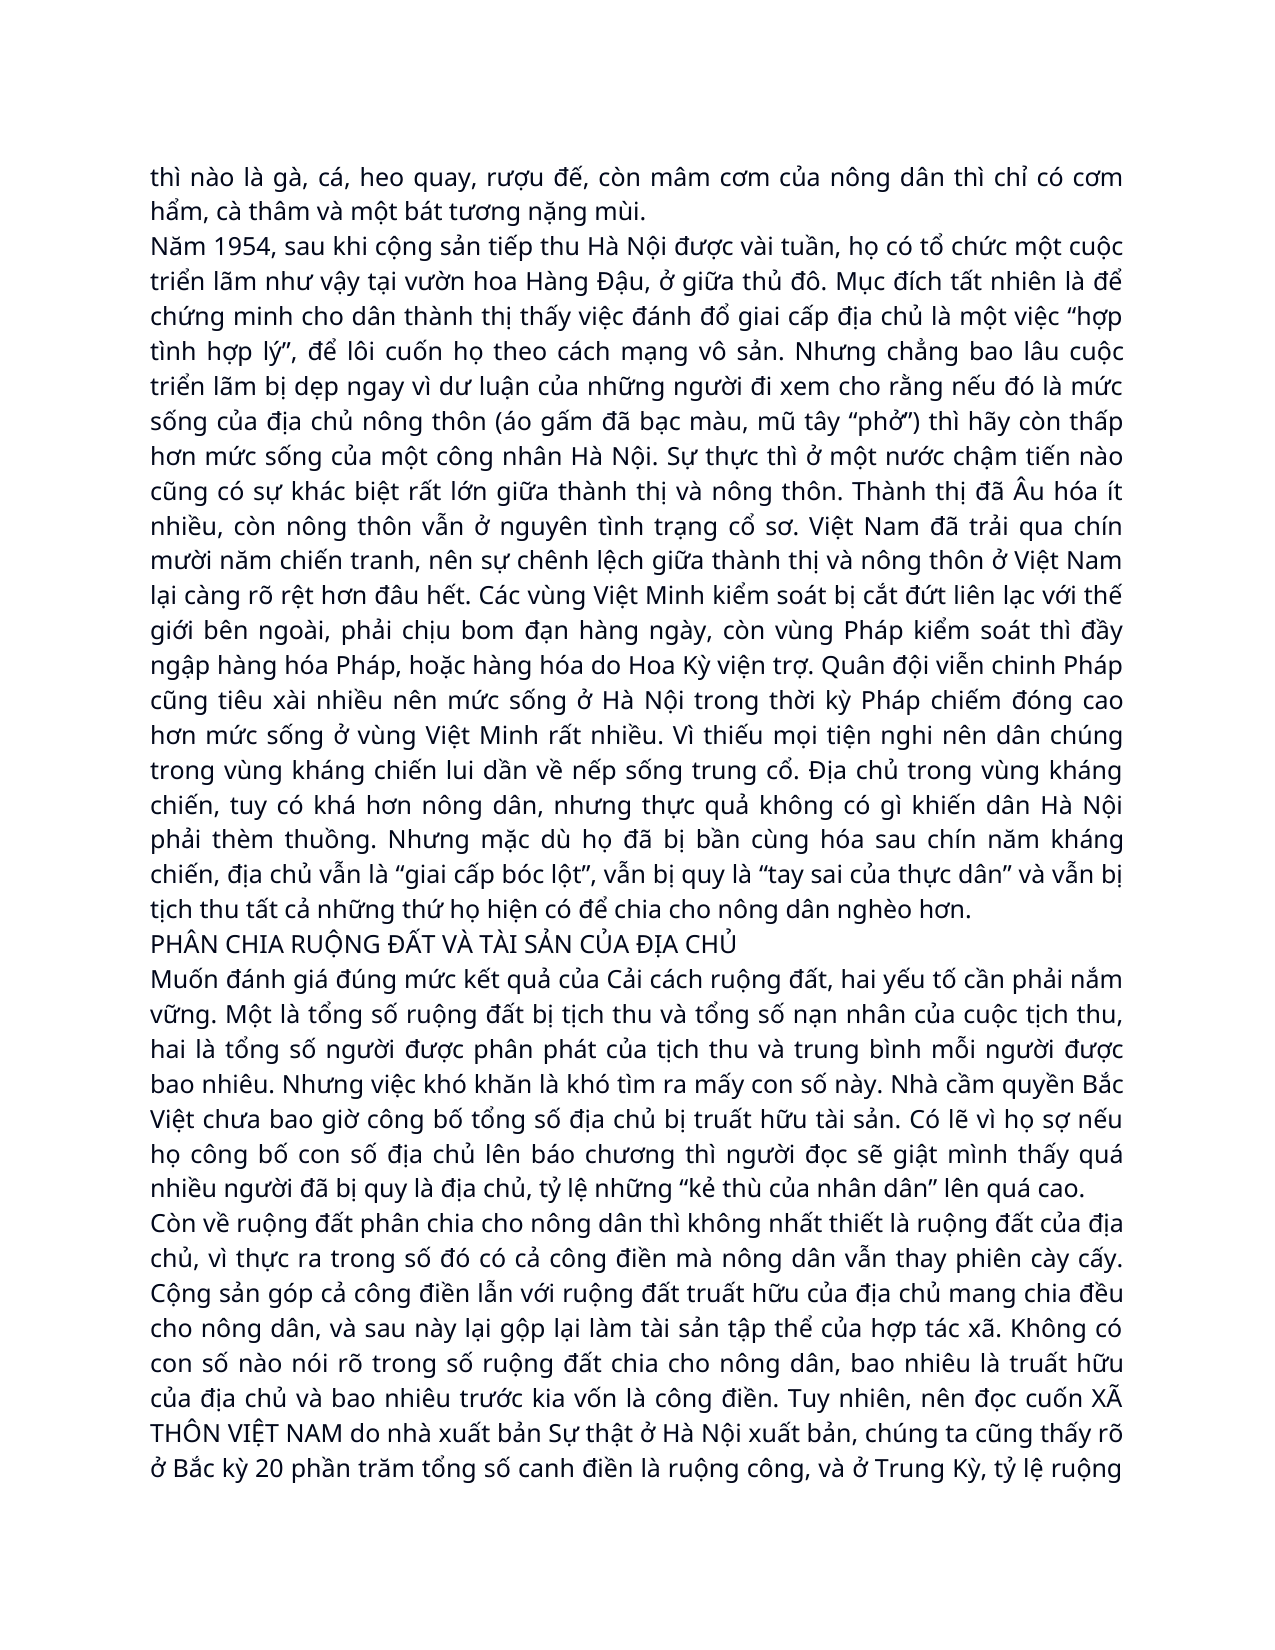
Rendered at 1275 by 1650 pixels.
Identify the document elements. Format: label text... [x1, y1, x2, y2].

text Năm 1954, sau khi cộng sản tiếp thu Hà Nội được vài tuần, họ có tổ chức một cuộc triển lãm như vậy tại vườn hoa Hàng Đậu, ở giữa thủ đô. Mục đích tất nhiên là để chứng minh cho dân thành thị thấy việc đánh đổ giai cấp địa chủ là một việc “hợp tình hợp lý”, để lôi cuốn họ theo cách mạng vô sản. Nhưng chẳng bao lâu cuộc triển lãm bị dẹp ngay vì dư luận của những người đi xem cho rằng nếu đó là mức sống của địa chủ nông thôn (áo gấm đã bạc màu, mũ tây “phở”) thì hãy còn thấp hơn mức sống của một công nhân Hà Nội. Sự thực thì ở một nước chậm tiến nào cũng có sự khác biệt rất lớn giữa thành thị và nông thôn. Thành thị đã Âu hóa ít nhiều, còn nông thôn vẫn ở nguyên tình trạng cổ sơ. Việt Nam đã trải qua chín mười năm chiến tranh, nên sự chênh lệch giữa thành thị và nông thôn ở Việt Nam lại càng rõ rệt hơn đâu hết. Các vùng Việt Minh kiểm soát bị cắt đứt liên lạc với thế giới bên ngoài, phải chịu bom đạn hàng ngày, còn vùng Pháp kiểm soát thì đầy ngập hàng hóa Pháp, hoặc hàng hóa do Hoa Kỳ viện trợ. Quân đội viễn chinh Pháp cũng tiêu xài nhiều nên mức sống ở Hà Nội trong thời kỳ Pháp chiếm đóng cao hơn mức sống ở vùng Việt Minh rất nhiều. Vì thiếu mọi tiện nghi nên dân chúng trong vùng kháng chiến lui dần về nếp sống trung cổ. Địa chủ trong vùng kháng chiến, tuy có khá hơn nông dân, nhưng thực quả không có gì khiến dân Hà Nội phải thèm thuồng. Nhưng mặc dù họ đã bị bần cùng hóa sau chín năm kháng chiến, địa chủ vẫn là “giai cấp bóc lột”, vẫn bị quy là “tay sai của thực dân” và vẫn bị tịch thu tất cả những thứ họ hiện có để chia cho nông dân nghèo hơn. [150, 228, 1125, 926]
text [150, 1205, 1125, 1484]
text PHÂN CHIA RUỘNG ĐẤT VÀ TÀI SẢN CỦA ĐỊA CHỦ [150, 926, 1125, 961]
text Muốn đánh giá đúng mức kết quả của Cải cách ruộng đất, hai yếu tố cần phải nắm vững. Một là tổng số ruộng đất bị tịch thu và tổng số nạn nhân của cuộc tịch thu, hai là tổng số người được phân phát của tịch thu và trung bình mỗi người được bao nhiêu. Nhưng việc khó khăn là khó tìm ra mấy con số này. Nhà cầm quyền Bắc Việt chưa bao giờ công bố tổng số địa chủ bị truất hữu tài sản. Có lẽ vì họ sợ nếu họ công bố con số địa chủ lên báo chương thì người đọc sẽ giật mình thấy quá nhiều người đã bị quy là địa chủ, tỷ lệ những “kẻ thù của nhân dân” lên quá cao. [150, 961, 1125, 1205]
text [150, 150, 1125, 228]
